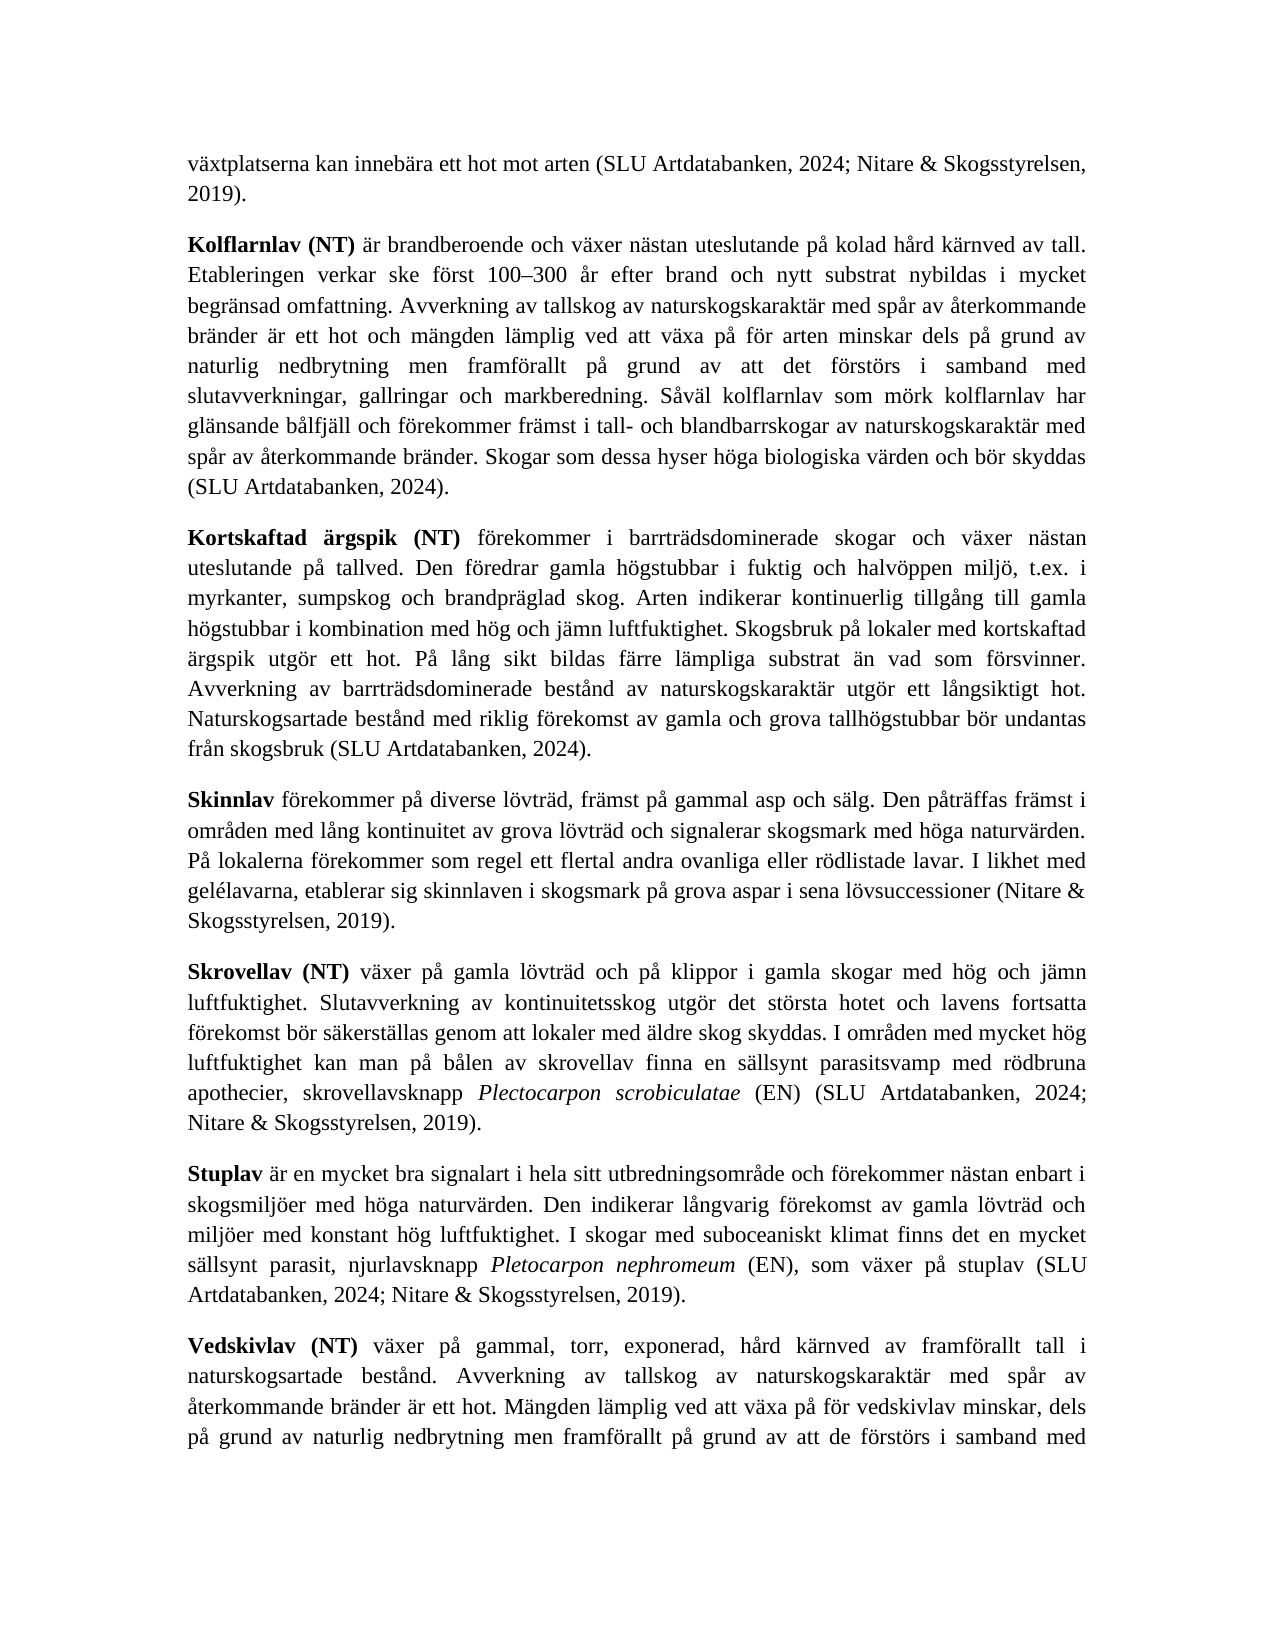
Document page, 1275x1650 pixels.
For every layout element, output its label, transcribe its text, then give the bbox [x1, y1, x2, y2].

text Kortskaftad ärgspik (NT) förekommer i barrträdsdominerade skogar och växer nästan uteslutande på tallved. Den föredrar gamla högstubbar i fuktig och halvöppen miljö, t.ex. i myrkanter, sumpskog och brandpräglad skog. Arten indikerar kontinuerlig tillgång till gamla högstubbar i kombination med hög och jämn luftfuktighet. Skogsbruk på lokaler med kortskaftad ärgspik utgör ett hot. På lång sikt bildas färre lämpliga substrat än vad som försvinner. Avverkning av barrträdsdominerade bestånd av naturskogskaraktär utgör ett långsiktigt hot. Naturskogsartade bestånd med riklig förekomst av gamla och grova tallhögstubbar bör undantas från skogsbruk (SLU Artdatabanken, 2024). [187, 524, 1087, 762]
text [187, 150, 1087, 207]
text Stuplav är en mycket bra signalart i hela sitt utbredningsområde och förekommer nästan enbart i skogsmiljöer med höga naturvärden. Den indikerar långvarig förekomst av gamla lövträd och miljöer med konstant hög luftfuktighet. I skogar med suboceaniskt klimat finns det en mycket sällsynt parasit, njurlavsknapp Pletocarpon nephromeum (EN), som växer på stuplav (SLU Artdatabanken, 2024; Nitare & Skogsstyrelsen, 2019). [187, 1160, 1087, 1308]
text Kolflarnlav (NT) är brandberoende och växer nästan uteslutande på kolad hård kärnved av tall. Etableringen verkar ske först 100–300 år efter brand och nytt substrat nybildas i mycket begränsad omfattning. Avverkning av tallskog av naturskogskaraktär med spår av återkommande bränder är ett hot och mängden lämplig ved att växa på för arten minskar dels på grund av naturlig nedbrytning men framförallt på grund av att det förstörs i samband med slutavverkningar, gallringar och markberedning. Såväl kolflarnlav som mörk kolflarnlav har glänsande bålfjäll och förekommer främst i tall- och blandbarrskogar av naturskogskaraktär med spår av återkommande bränder. Skogar som dessa hyser höga biologiska värden och bör skyddas (SLU Artdatabanken, 2024). [187, 231, 1087, 499]
text Skrovellav (NT) växer på gamla lövträd och på klippor i gamla skogar med hög och jämn luftfuktighet. Slutavverkning av kontinuitetsskog utgör det största hotet och lavens fortsatta förekomst bör säkerställas genom att lokaler med äldre skog skyddas. I områden med mycket hög luftfuktighet kan man på bålen av skrovellav finna en sällsynt parasitsvamp med rödbruna apothecier, skrovellavsknapp Plectocarpon scrobiculatae (EN) (SLU Artdatabanken, 2024; Nitare & Skogsstyrelsen, 2019). [187, 958, 1087, 1136]
text Skinnlav förekommer på diverse lövträd, främst på gammal asp och sälg. Den påträffas främst i områden med lång kontinuitet av grova lövträd och signalerar skogsmark med höga naturvärden. På lokalerna förekommer som regel ett flertal andra ovanliga eller rödlistade lavar. I likhet med gelélavarna, etablerar sig skinnlaven i skogsmark på grova aspar i sena lövsuccessioner (Nitare & Skogsstyrelsen, 2019). [187, 786, 1087, 934]
